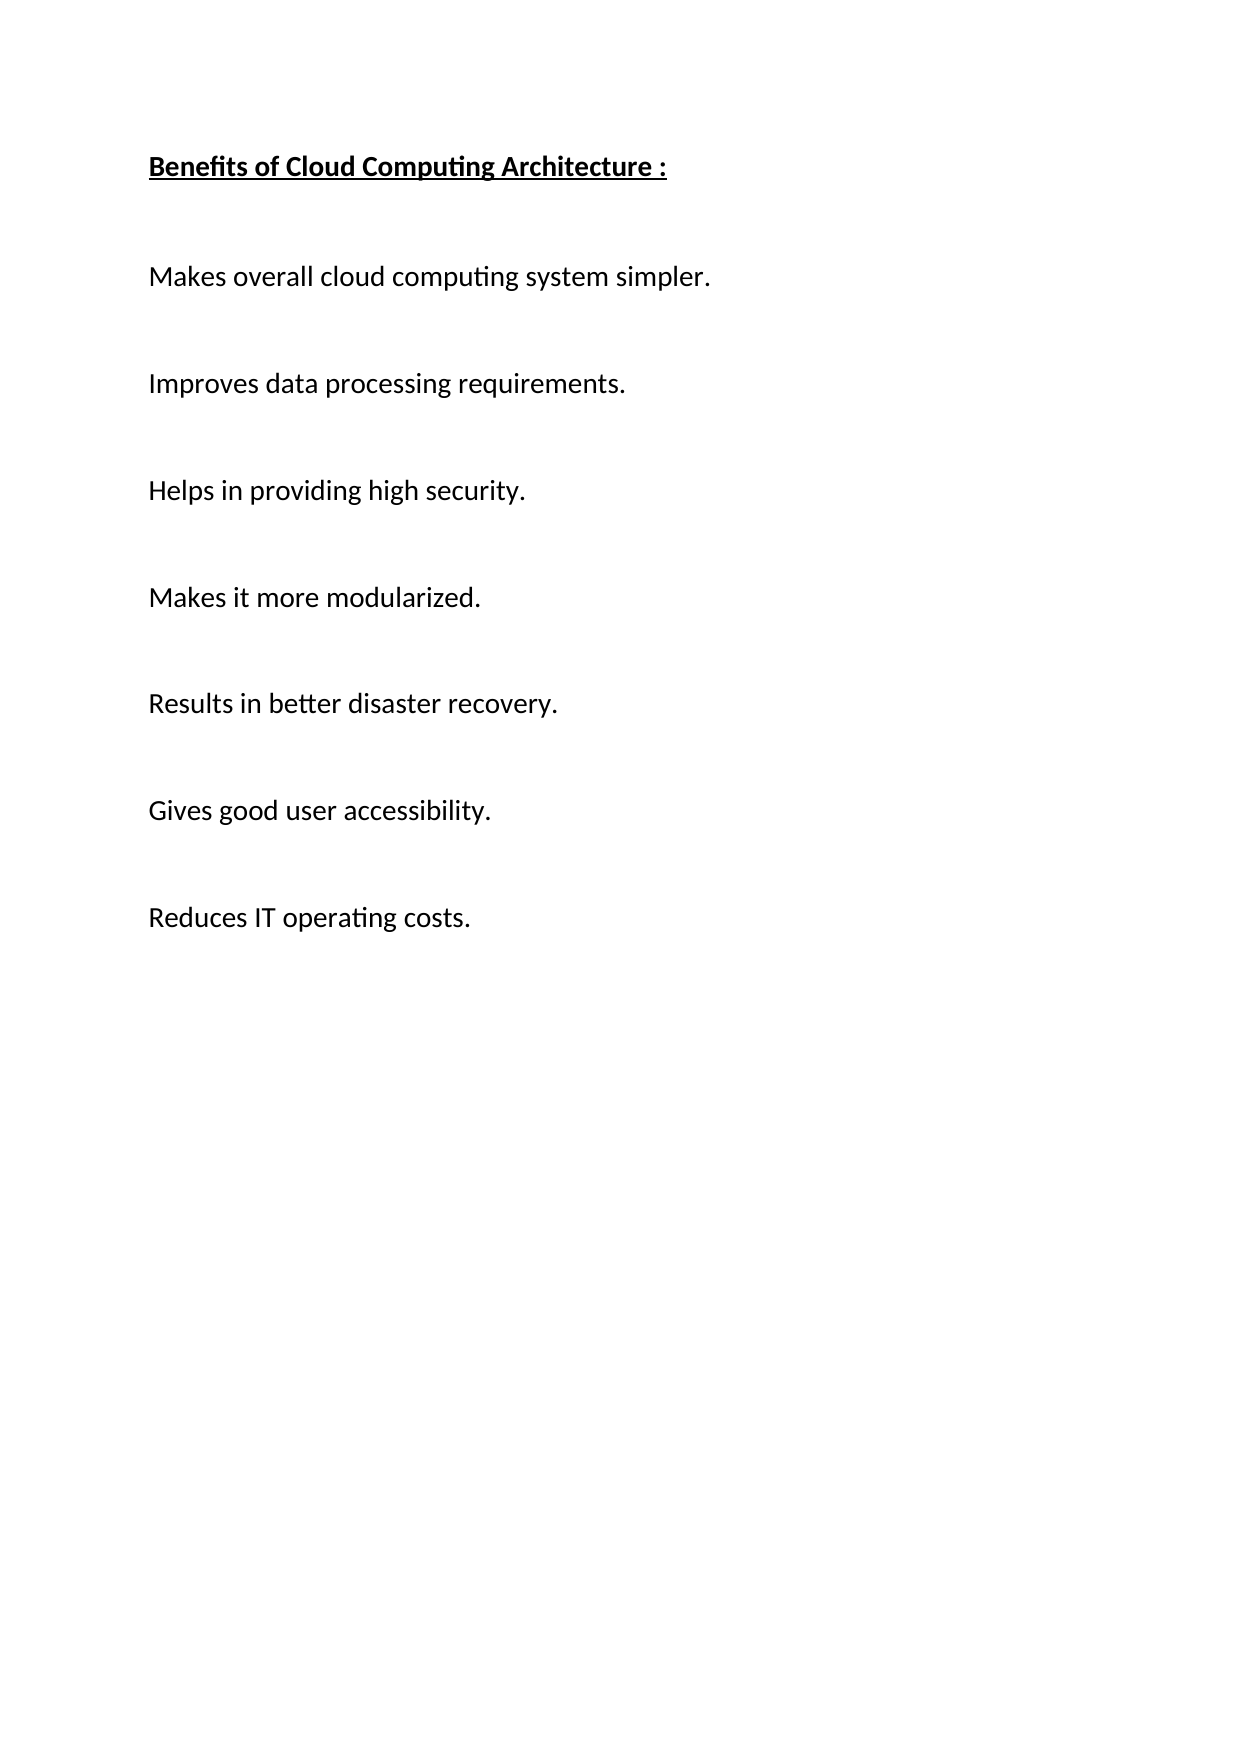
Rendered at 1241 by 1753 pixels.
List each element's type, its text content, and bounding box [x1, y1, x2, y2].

text Helps in providing high security. Makes it more modularized. [148, 472, 529, 614]
text Makes overall cloud computing system simpler. Improves data processing requirements. [148, 258, 818, 401]
text Benefits of Cloud Computing Architecture : [148, 148, 1219, 183]
text Reduces IT operating costs. [148, 899, 1219, 934]
text Results in better disaster recovery. Gives good user accessibility. [148, 685, 562, 827]
